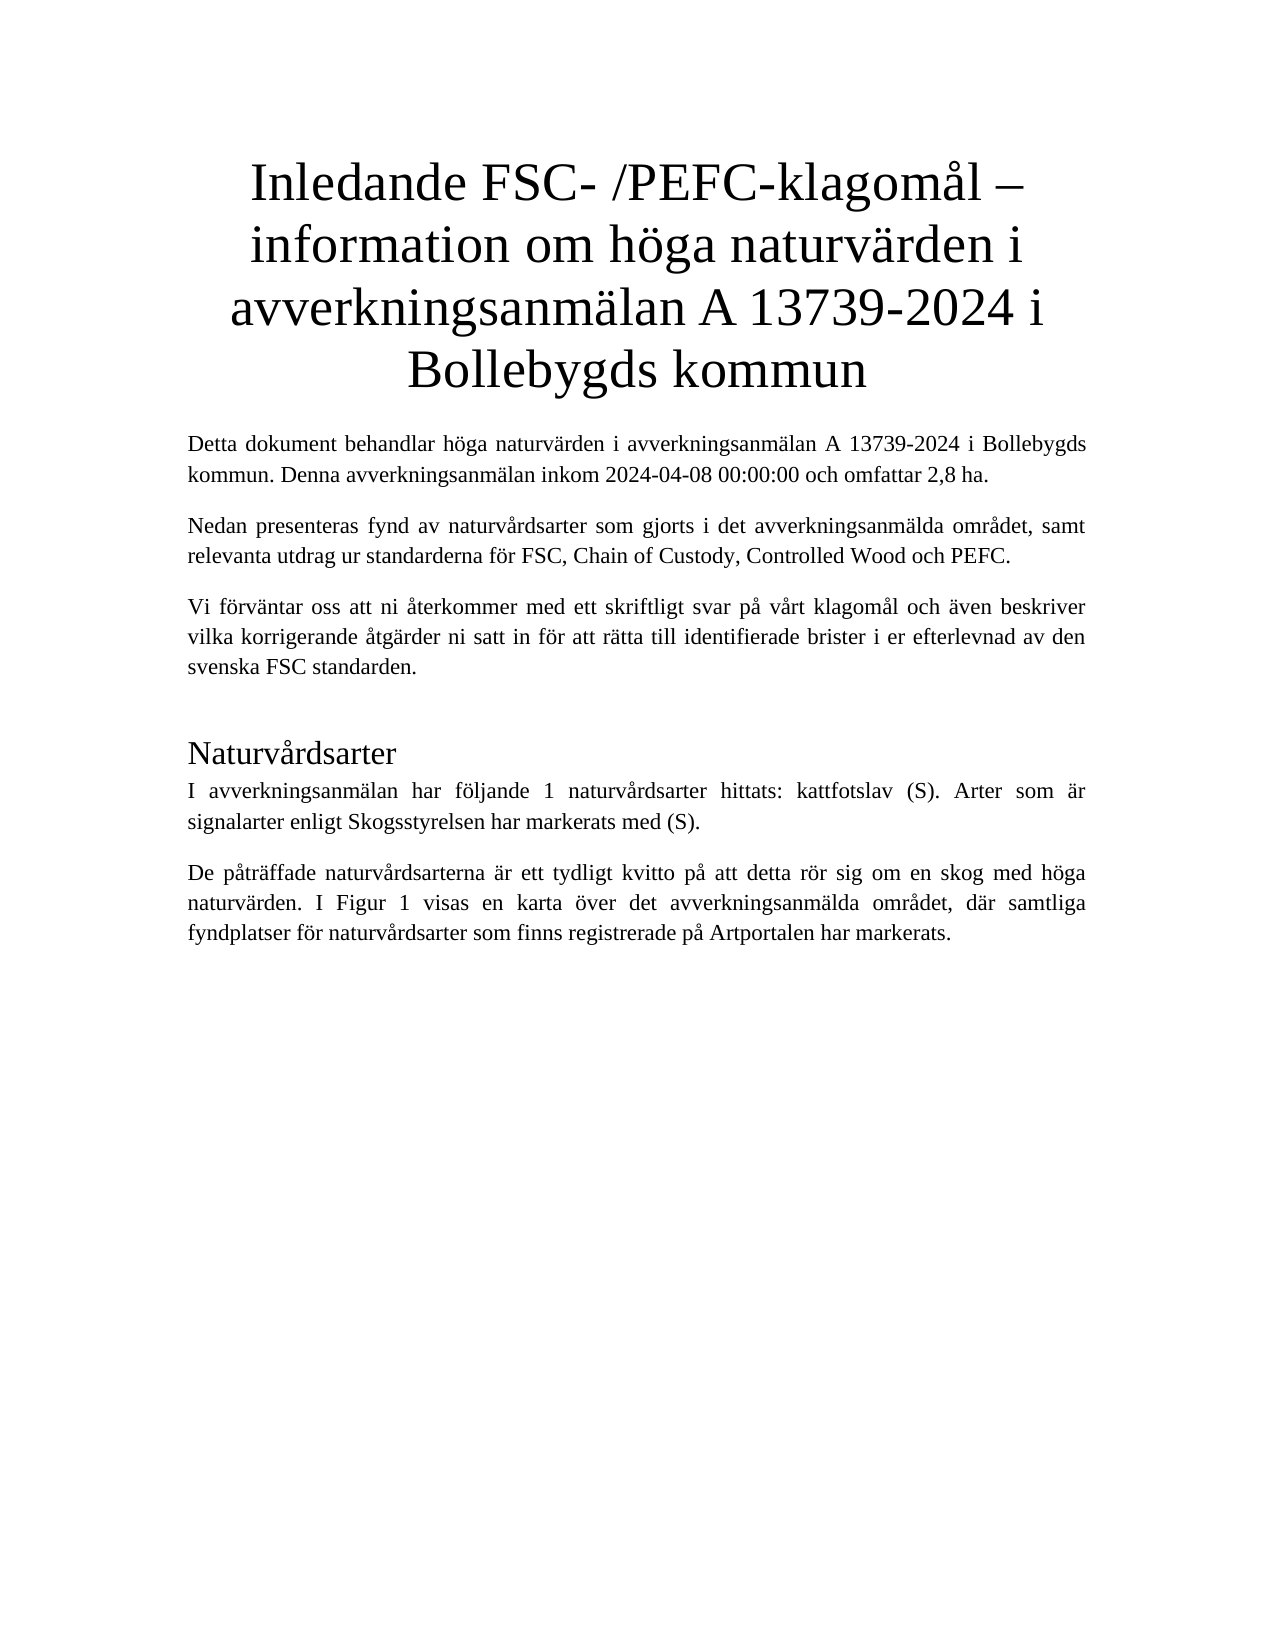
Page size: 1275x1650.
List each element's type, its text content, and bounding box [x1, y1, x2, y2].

text I avverkningsanmälan har följande 1 naturvårdsarter hittats: kattfotslav (S). Arter som är signalarter enligt Skogsstyrelsen har markerats med (S). [187, 778, 1087, 834]
title Inledande FSC- /PEFC-klagomål – information om höga naturvärden i avverkningsanmälan A 13739-2024 i Bollebygds kommun [187, 150, 1087, 399]
text Detta dokument behandlar höga naturvärden i avverkningsanmälan A 13739-2024 i Bollebygds kommun. Denna avverkningsanmälan inkom 2024-04-08 00:00:00 och omfattar 2,8 ha. [187, 430, 1087, 487]
text De påträffade naturvårdsarterna är ett tydligt kvitto på att detta rör sig om en skog med höga naturvärden. I Figur 1 visas en karta över det avverkningsanmälda området, där samtliga fyndplatser för naturvårdsarter som finns registrerade på Artportalen har markerats. [187, 859, 1087, 946]
text Nedan presenteras fynd av naturvårdsarter som gjorts i det avverkningsanmälda området, samt relevanta utdrag ur standarderna för FSC, Chain of Custody, Controlled Wood och PEFC. [187, 512, 1087, 568]
subtitle Naturvårdsarter [187, 733, 1087, 772]
text Vi förväntar oss att ni återkommer med ett skriftligt svar på vårt klagomål och även beskriver vilka korrigerande åtgärder ni satt in för att rätta till identifierade brister i er efterlevnad av den svenska FSC standarden. [187, 593, 1087, 680]
